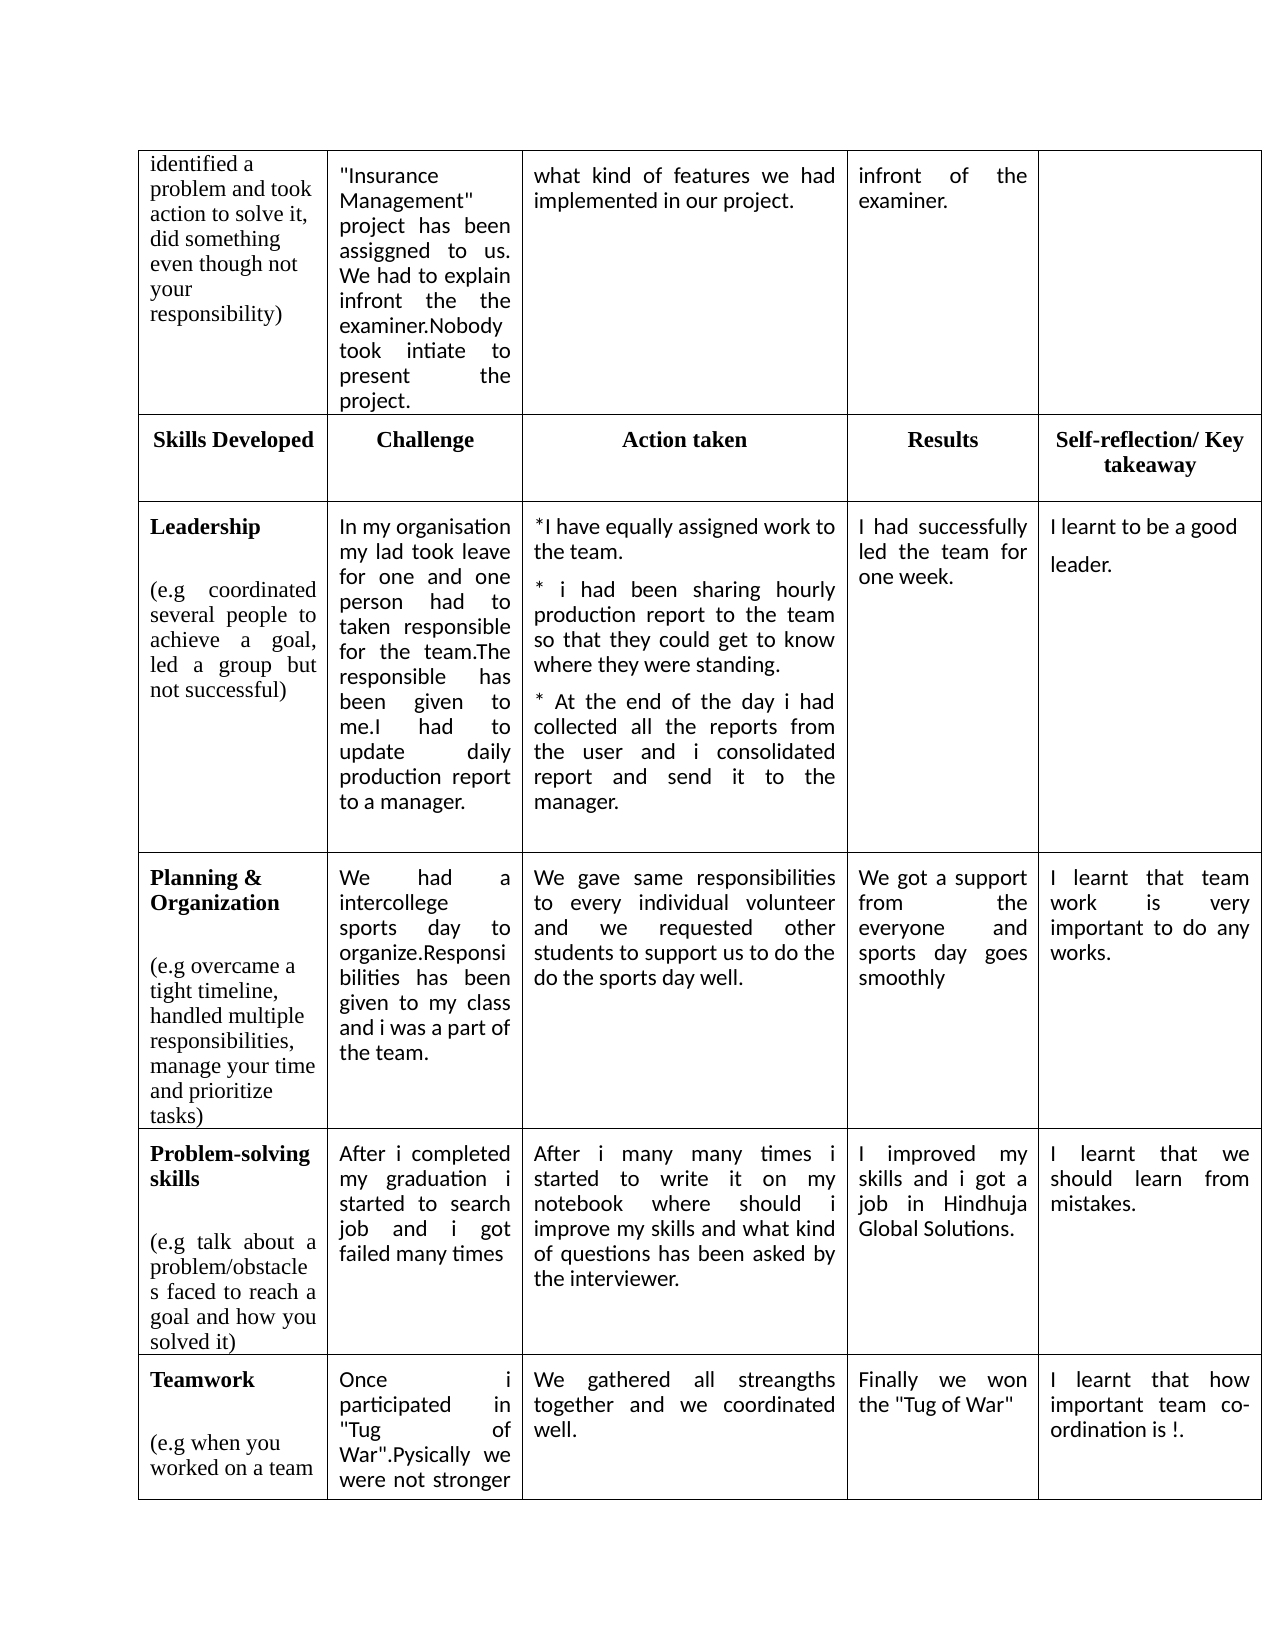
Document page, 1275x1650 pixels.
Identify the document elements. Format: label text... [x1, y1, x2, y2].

table_cell Challenge [328, 415, 522, 501]
table_cell *I have equally assigned work to the team. * i had been sharing hourly production report to the team so that they could get to know where they were standing. * At the end of the day i had collected all the reports from the user and i consolidated report and send it to the manager. [523, 502, 847, 852]
table_cell In my organisation my lad took leave for one and one person had to taken responsible for the team.The responsible has been given to me.I had to update daily production report to a manager. [328, 502, 522, 852]
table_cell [139, 151, 327, 413]
table_cell Self-reflection/ Key takeaway [1039, 415, 1261, 501]
table_cell I learnt that team work is very important to do any works. [1039, 853, 1261, 1128]
table_cell Planning & Organization (e.g overcame a tight timeline, handled multiple responsibilities, manage your time and prioritize tasks) [139, 853, 327, 1128]
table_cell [1039, 151, 1261, 413]
table_cell Results [848, 415, 1038, 501]
table_cell We got a support from the everyone and sports day goes smoothly [848, 853, 1038, 1128]
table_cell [523, 1355, 847, 1499]
table_cell We had a intercollege sports day to organize.Responsibilities has been given to my class and i was a part of the team. [328, 853, 522, 1128]
table_cell I learnt that we should learn from mistakes. [1039, 1129, 1261, 1354]
table_cell Leadership (e.g coordinated several people to achieve a goal, led a group but not successful) [139, 502, 327, 852]
table_cell After i completed my graduation i started to search job and i got failed many times [328, 1129, 522, 1354]
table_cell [328, 1355, 522, 1499]
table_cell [523, 151, 847, 413]
table_cell I improved my skills and i got a job in Hindhuja Global Solutions. [848, 1129, 1038, 1354]
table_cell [328, 151, 522, 413]
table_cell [848, 151, 1038, 413]
table_cell Action taken [523, 415, 847, 501]
table_cell I learnt to be a good leader. [1039, 502, 1261, 852]
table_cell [848, 1355, 1038, 1499]
table_cell We gave same responsibilities to every individual volunteer and we requested other students to support us to do the do the sports day well. [523, 853, 847, 1128]
table_cell Skills Developed [139, 415, 327, 501]
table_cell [139, 1355, 327, 1499]
table_cell I had successfully led the team for one week. [848, 502, 1038, 852]
table_cell Problem-solving skills (e.g talk about a problem/obstacles faced to reach a goal and how you solved it) [139, 1129, 327, 1354]
table_cell After i many many times i started to write it on my notebook where should i improve my skills and what kind of questions has been asked by the interviewer. [523, 1129, 847, 1354]
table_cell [1039, 1355, 1261, 1499]
